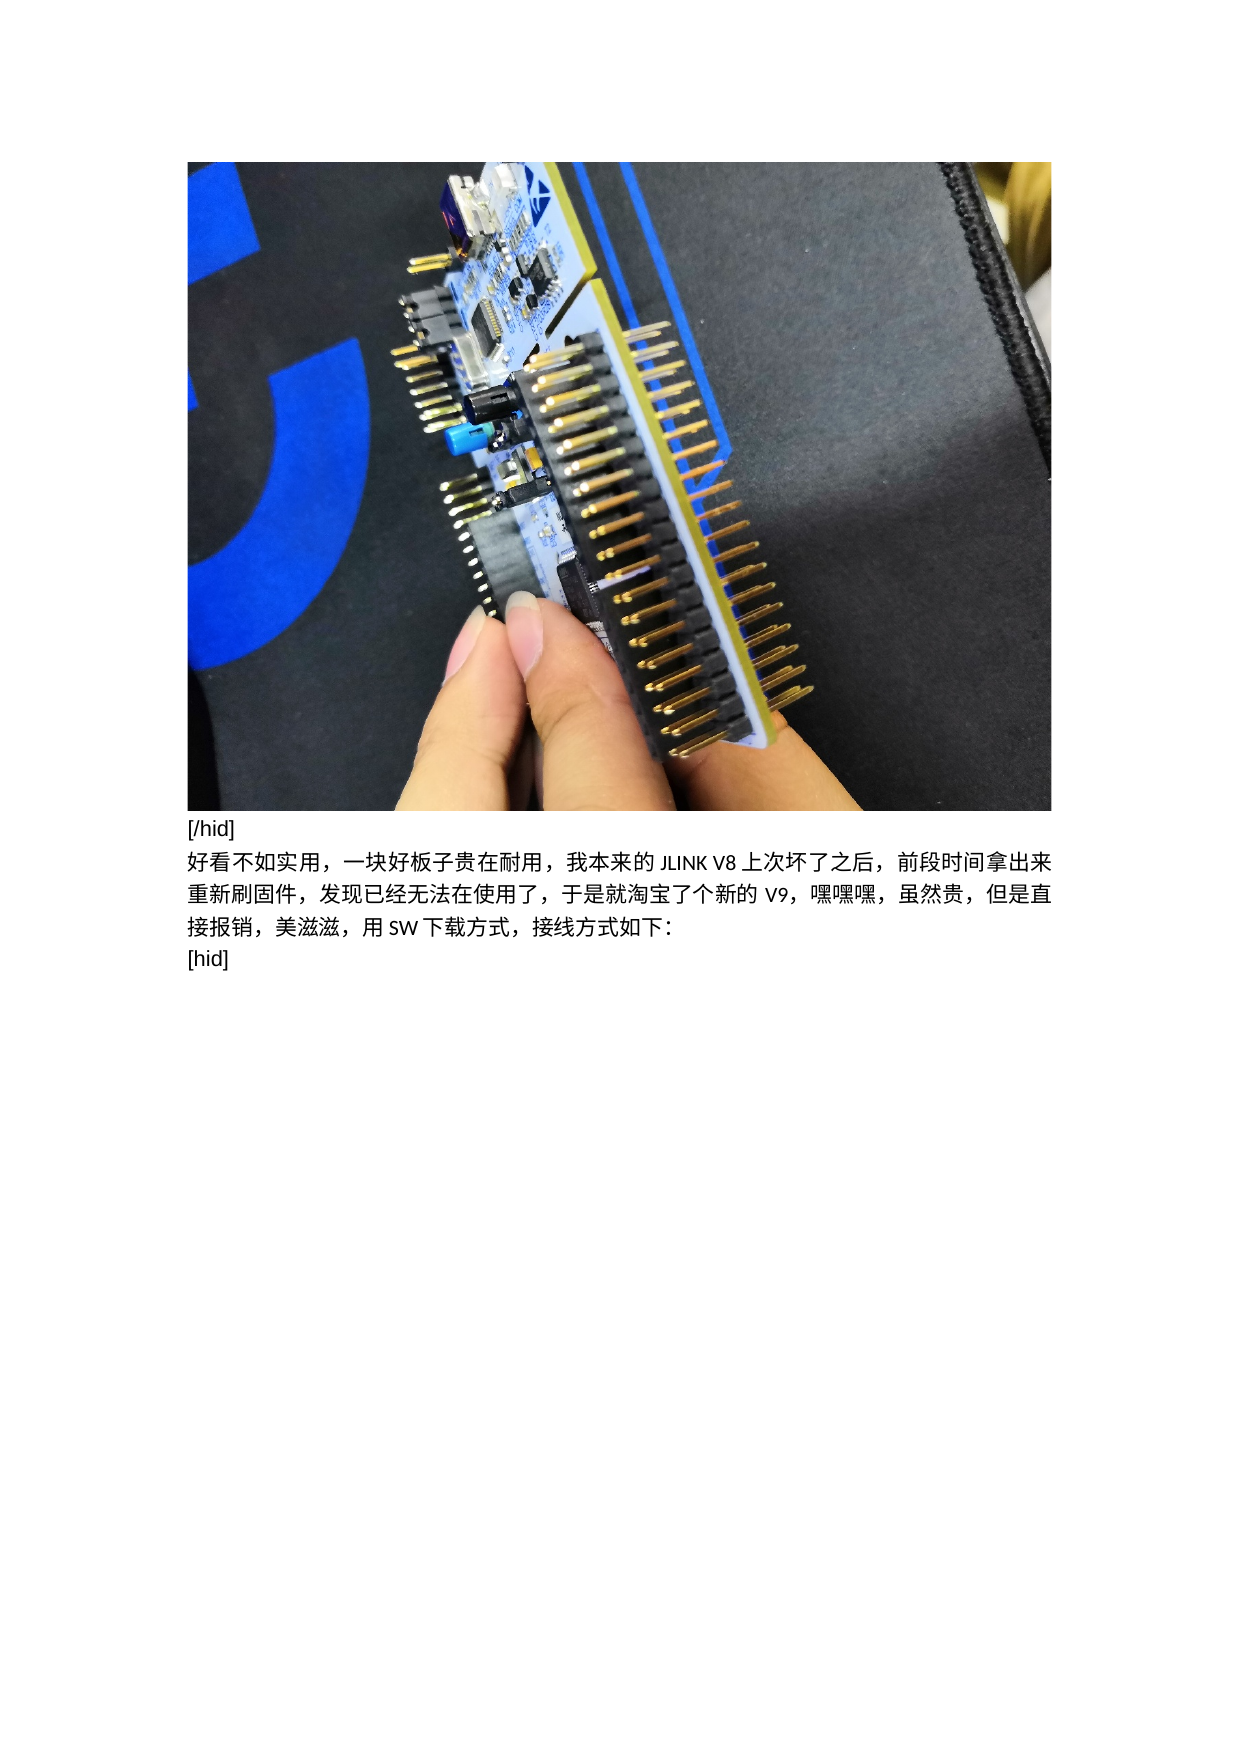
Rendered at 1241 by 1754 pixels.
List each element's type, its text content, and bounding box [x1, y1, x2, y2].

text [/hid] [187, 812, 1053, 844]
picture [187, 162, 1052, 811]
text 好看不如实用，一块好板子贵在耐用，我本来的JLINK V8上次坏了之后，前段时间拿出来重新刷固件，发现已经无法在使用了，于是就淘宝了个新的V9，嘿嘿嘿，虽然贵，但是直接报销，美滋滋，用SW下载方式，接线方式如下： [187, 844, 1053, 942]
text [hid] [187, 942, 1053, 974]
